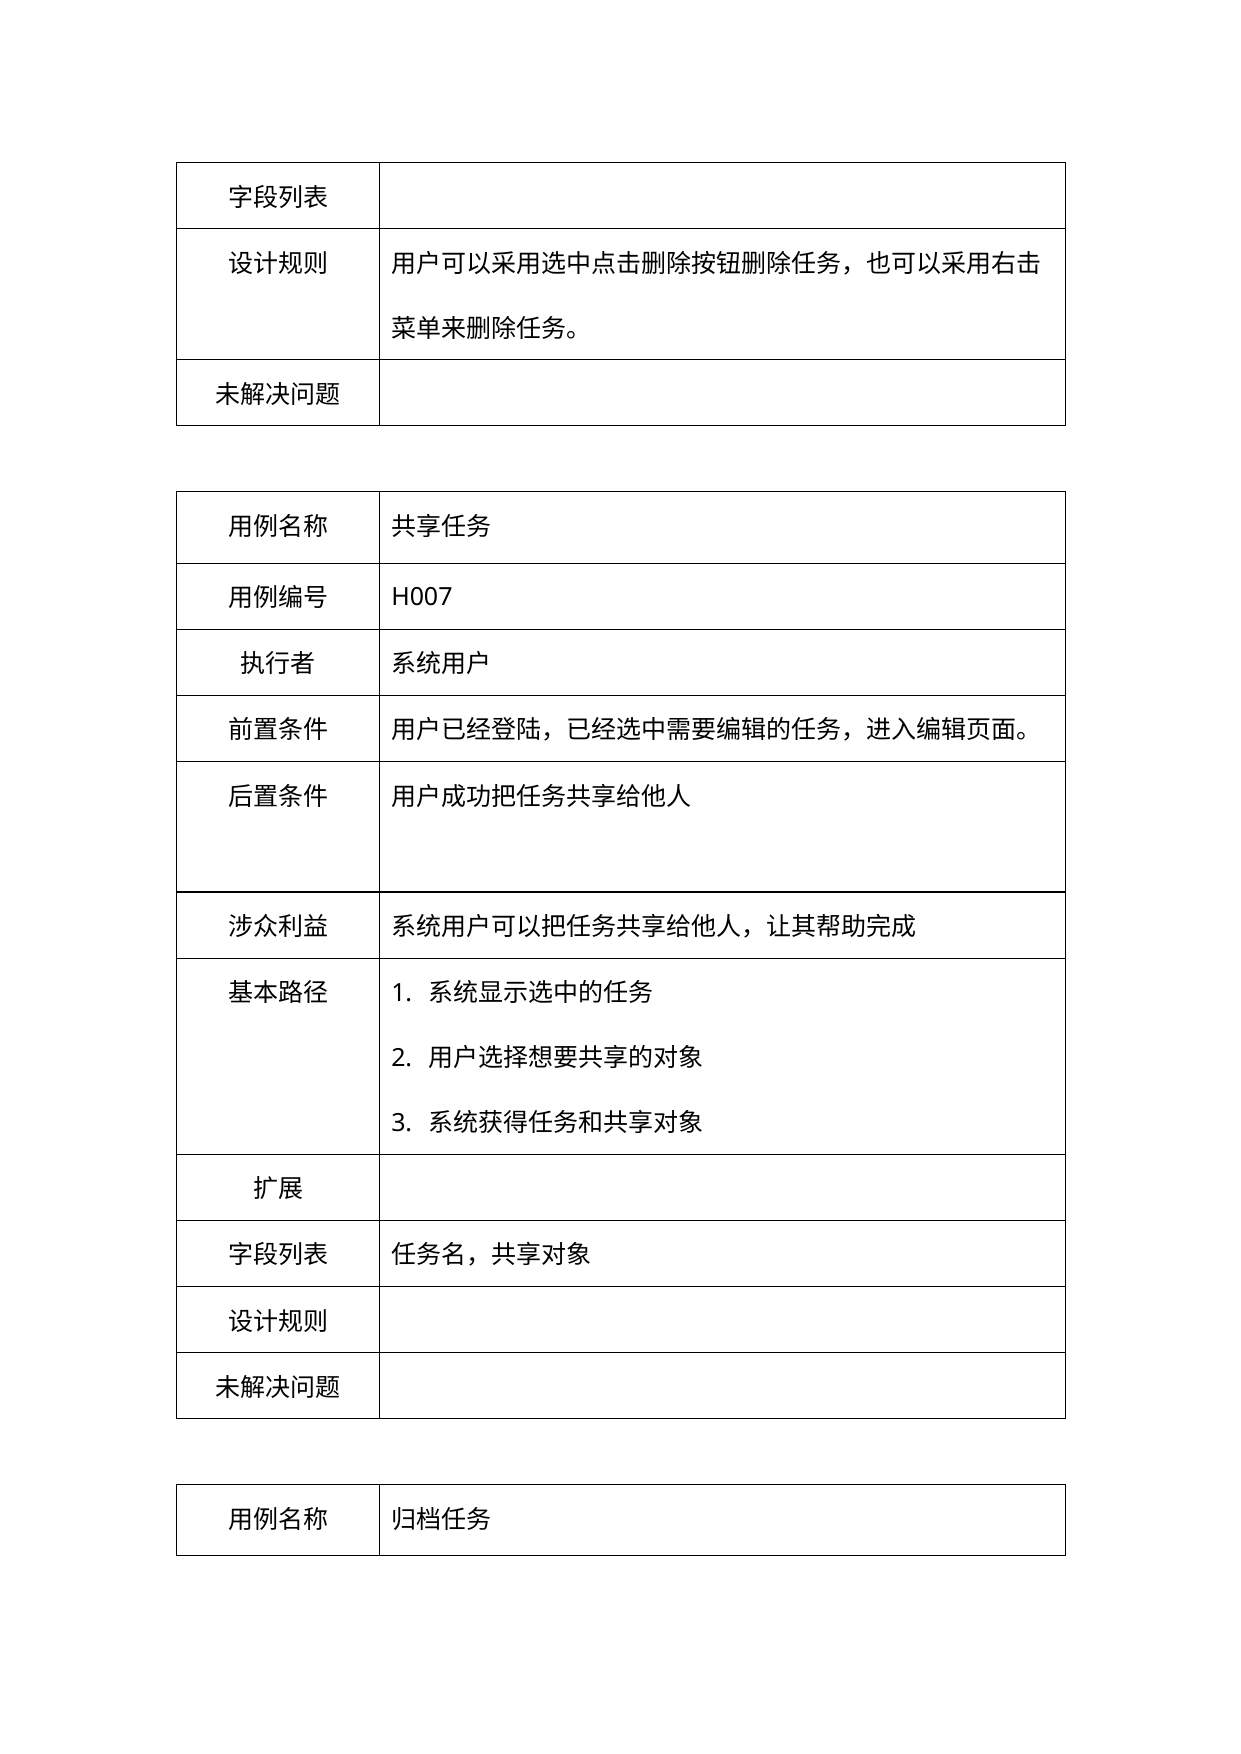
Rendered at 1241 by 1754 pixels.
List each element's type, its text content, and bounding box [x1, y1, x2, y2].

table_cell 执行者 [177, 630, 379, 694]
table_cell 用户已经登陆，已经选中需要编辑的任务，进入编辑页面。 [380, 696, 1065, 761]
table_cell 字段列表 [177, 163, 379, 228]
table_header 用例名称 [177, 1485, 379, 1555]
table_cell 用户成功把任务共享给他人 [380, 762, 1065, 891]
table_cell 涉众利益 [177, 893, 379, 957]
table_cell 后置条件 [177, 762, 379, 891]
table_cell 系统用户可以把任务共享给他人，让其帮助完成 [380, 893, 1065, 957]
table_cell 基本路径 [177, 959, 379, 1153]
table_cell 任务名，共享对象 [380, 1221, 1065, 1286]
table_cell 前置条件 [177, 696, 379, 761]
table_header 用例名称 [177, 492, 379, 562]
table_header 共享任务 [380, 492, 1065, 562]
table_cell 设计规则 [177, 229, 379, 359]
table_cell [380, 1155, 1065, 1219]
table_cell 系统显示选中的任务 用户选择想要共享的对象 系统获得任务和共享对象 [380, 959, 1065, 1153]
table_cell [380, 1287, 1065, 1352]
table_cell 设计规则 [177, 1287, 379, 1352]
table_cell 未解决问题 [177, 360, 379, 425]
table_cell 字段列表 [177, 1221, 379, 1286]
table_cell 用户可以采用选中点击删除按钮删除任务，也可以采用右击菜单来删除任务。 [380, 229, 1065, 359]
table_cell [380, 1353, 1065, 1418]
table_cell 扩展 [177, 1155, 379, 1219]
table_cell 系统用户 [380, 630, 1065, 694]
table_cell [380, 360, 1065, 425]
table_cell 未解决问题 [177, 1353, 379, 1418]
table_header 归档任务 [380, 1485, 1065, 1555]
table_cell 用例编号 [177, 564, 379, 628]
table_cell [380, 163, 1065, 228]
table_cell H007 [380, 564, 1065, 628]
